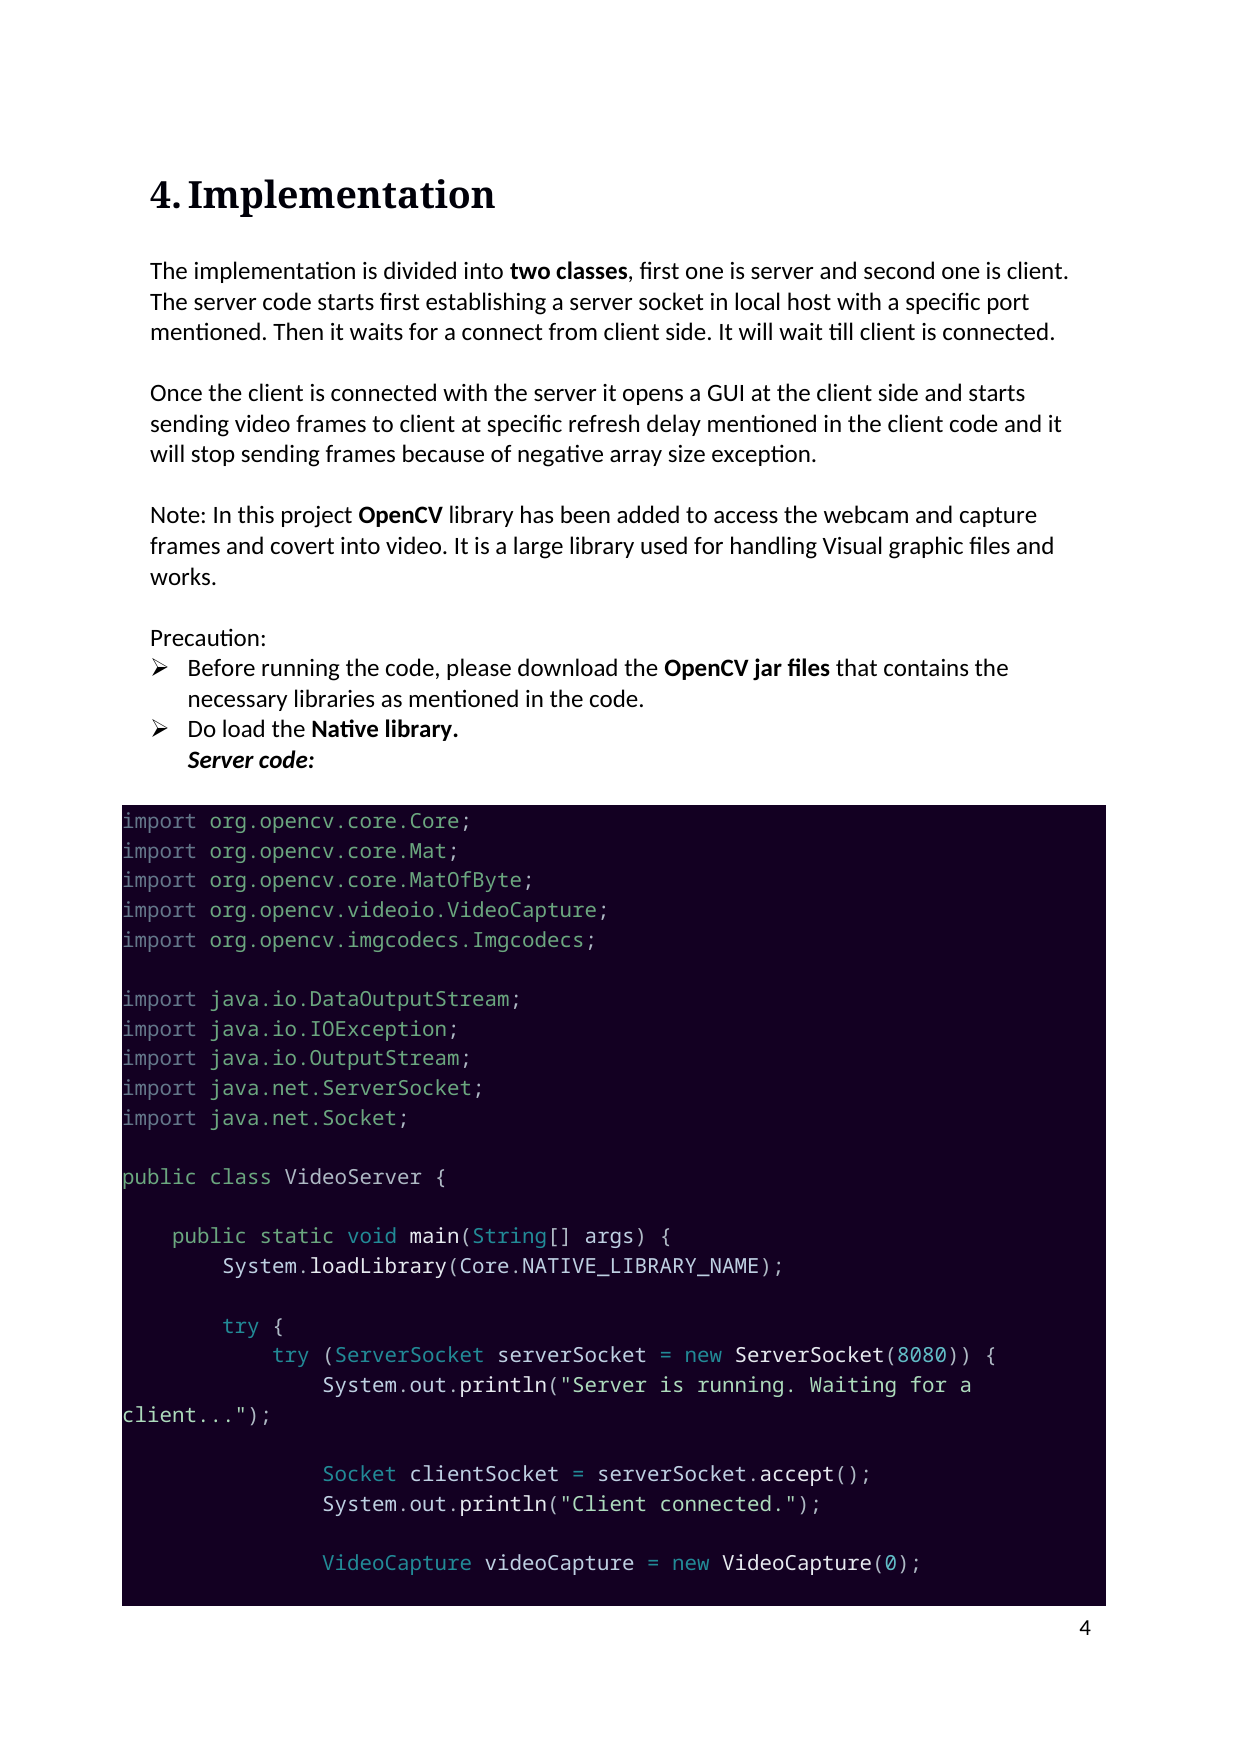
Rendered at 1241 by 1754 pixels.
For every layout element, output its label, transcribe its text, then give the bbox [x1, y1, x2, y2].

text try { [122, 1309, 1106, 1339]
text import org.opencv.videoio.VideoCapture; [122, 894, 1106, 923]
text System.out.println("Server is running. Waiting for a client..."); [122, 1369, 1106, 1428]
text import java.io.DataOutputStream; [122, 983, 1106, 1013]
text import org.opencv.core.MatOfByte; [122, 864, 1106, 894]
text public class VideoServer { [122, 1161, 1106, 1191]
text Precaution: [150, 622, 1096, 652]
text import org.opencv.imgcodecs.Imgcodecs; [122, 923, 1106, 953]
text try (ServerSocket serverSocket = new ServerSocket(8080)) { [122, 1339, 1106, 1369]
text Server code: [150, 744, 1096, 774]
subtitle Implementation [150, 169, 1240, 220]
text public static void main(String[] args) { [122, 1220, 1106, 1250]
text import java.io.OutputStream; [122, 1042, 1106, 1072]
text Once the client is connected with the server it opens a GUI at the client side and starts sending video frames to client at specific refresh delay mentioned in the client code and it will stop sending frames because of negative array size exception. [150, 377, 1096, 469]
text VideoCapture videoCapture = new VideoCapture(0); [122, 1547, 1106, 1577]
text Socket clientSocket = serverSocket.accept(); [122, 1458, 1106, 1488]
text import java.net.Socket; [122, 1102, 1106, 1131]
text import org.opencv.core.Core; [122, 805, 1106, 834]
text Note: In this project OpenCV library has been added to access the webcam and capture frames and covert into video. It is a large library used for handling Visual graphic files and works. [150, 499, 1096, 591]
text import java.net.ServerSocket; [122, 1072, 1106, 1102]
text The implementation is divided into two classes, first one is server and second one is client. The server code starts first establishing a server socket in local host with a specific port mentioned. Then it waits for a connect from client side. It will wait till client is connected. [150, 255, 1096, 347]
text import org.opencv.core.Mat; [122, 834, 1106, 864]
text System.out.println("Client connected."); [122, 1488, 1106, 1517]
list Do load the Native library. [150, 713, 1096, 744]
list Before running the code, please download the OpenCV jar files that contains the necessary libraries as mentioned in the code. [150, 652, 1096, 713]
text System.loadLibrary(Core.NATIVE_LIBRARY_NAME); [122, 1250, 1106, 1280]
text import java.io.IOException; [122, 1013, 1106, 1042]
